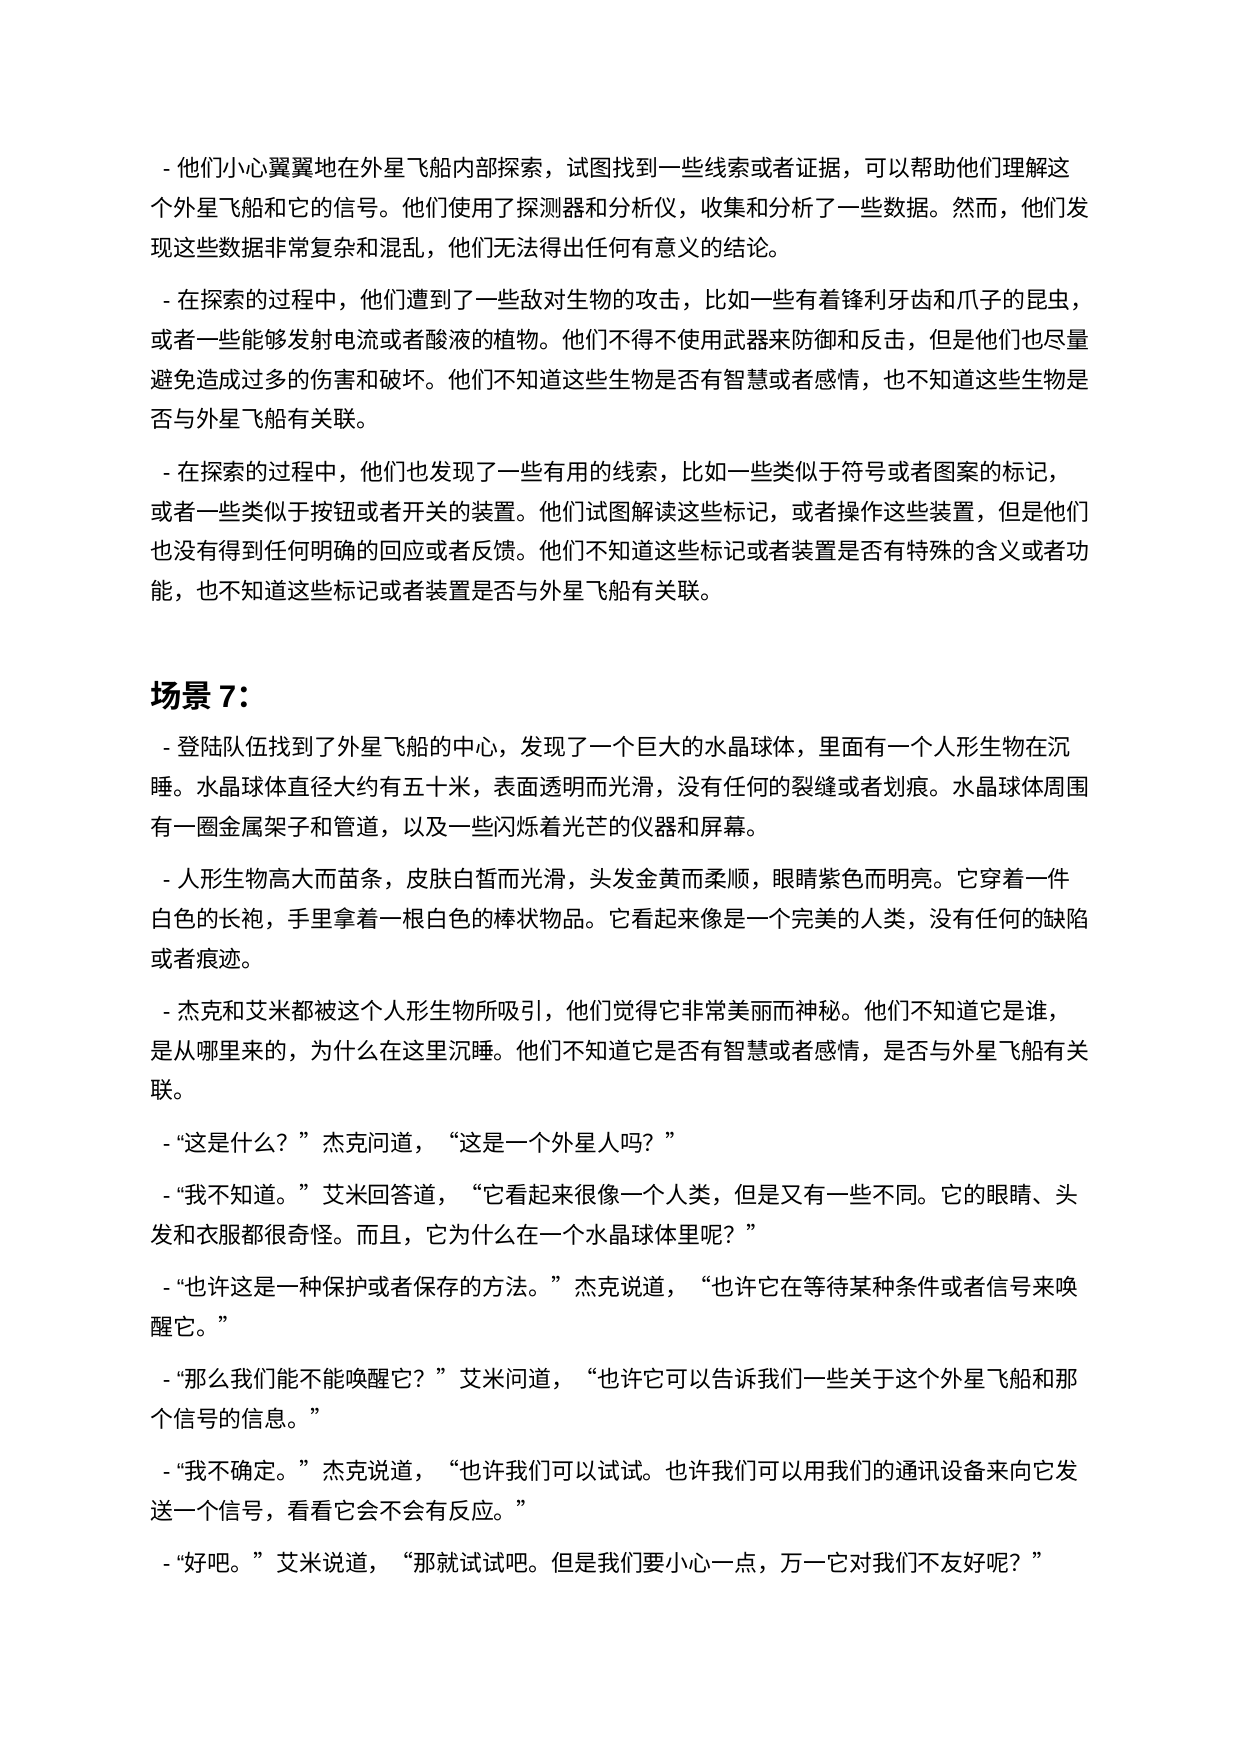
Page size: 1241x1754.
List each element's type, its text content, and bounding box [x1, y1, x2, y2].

text - “那么我们能不能唤醒它？”艾米问道，“也许它可以告诉我们一些关于这个外星飞船和那个信号的信息。” [150, 1361, 1090, 1434]
text - “我不确定。”杰克说道，“也许我们可以试试。也许我们可以用我们的通讯设备来向它发送一个信号，看看它会不会有反应。” [150, 1453, 1090, 1526]
text - “我不知道。”艾米回答道，“它看起来很像一个人类，但是又有一些不同。它的眼睛、头发和衣服都很奇怪。而且，它为什么在一个水晶球体里呢？” [150, 1177, 1090, 1250]
text - 在探索的过程中，他们也发现了一些有用的线索，比如一些类似于符号或者图案的标记，或者一些类似于按钮或者开关的装置。他们试图解读这些标记，或者操作这些装置，但是他们也没有得到任何明确的回应或者反馈。他们不知道这些标记或者装置是否有特殊的含义或者功能，也不知道这些标记或者装置是否与外星飞船有关联。 [150, 453, 1090, 606]
text - 他们小心翼翼地在外星飞船内部探索，试图找到一些线索或者证据，可以帮助他们理解这个外星飞船和它的信号。他们使用了探测器和分析仪，收集和分析了一些数据。然而，他们发现这些数据非常复杂和混乱，他们无法得出任何有意义的结论。 [150, 150, 1090, 263]
text - 在探索的过程中，他们遭到了一些敌对生物的攻击，比如一些有着锋利牙齿和爪子的昆虫，或者一些能够发射电流或者酸液的植物。他们不得不使用武器来防御和反击，但是他们也尽量避免造成过多的伤害和破坏。他们不知道这些生物是否有智慧或者感情，也不知道这些生物是否与外星飞船有关联。 [150, 282, 1090, 434]
text - 登陆队伍找到了外星飞船的中心，发现了一个巨大的水晶球体，里面有一个人形生物在沉睡。水晶球体直径大约有五十米，表面透明而光滑，没有任何的裂缝或者划痕。水晶球体周围有一圈金属架子和管道，以及一些闪烁着光芒的仪器和屏幕。 [150, 729, 1090, 842]
text - 杰克和艾米都被这个人形生物所吸引，他们觉得它非常美丽而神秘。他们不知道它是谁，是从哪里来的，为什么在这里沉睡。他们不知道它是否有智慧或者感情，是否与外星飞船有关联。 [150, 993, 1090, 1106]
text - 人形生物高大而苗条，皮肤白皙而光滑，头发金黄而柔顺，眼睛紫色而明亮。它穿着一件白色的长袍，手里拿着一根白色的棒状物品。它看起来像是一个完美的人类，没有任何的缺陷或者痕迹。 [150, 861, 1090, 974]
text - “也许这是一种保护或者保存的方法。”杰克说道，“也许它在等待某种条件或者信号来唤醒它。” [150, 1269, 1090, 1342]
text - “好吧。”艾米说道，“那就试试吧。但是我们要小心一点，万一它对我们不友好呢？” [150, 1545, 1090, 1578]
text - “这是什么？”杰克问道，“这是一个外星人吗？” [150, 1124, 1090, 1158]
